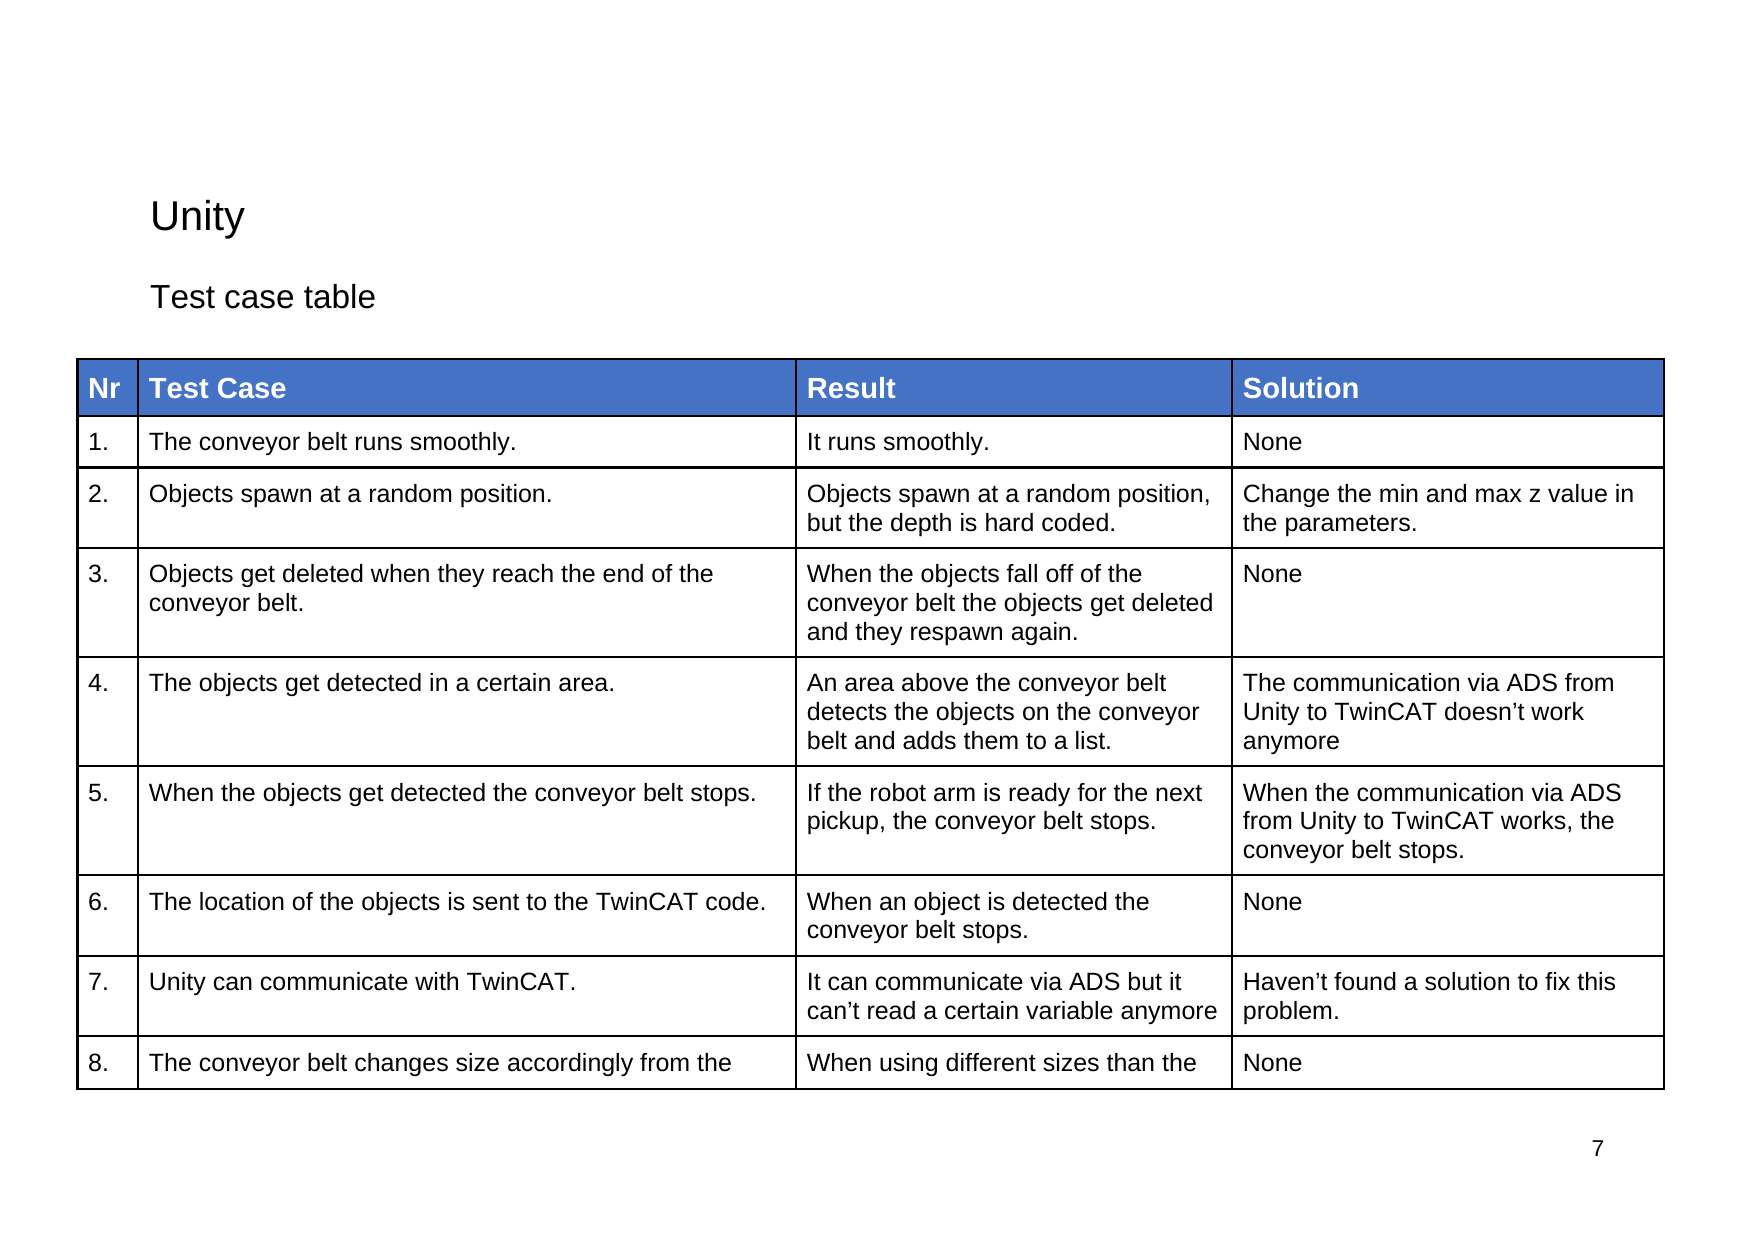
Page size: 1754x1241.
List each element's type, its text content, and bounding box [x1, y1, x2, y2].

table_cell Objects get deleted when they reach the end of the conveyor belt. [139, 549, 795, 656]
table_cell An area above the conveyor belt detects the objects on the conveyor belt and adds them to a list. [797, 658, 1231, 765]
table_header Solution [1233, 360, 1663, 415]
table_cell 1. [79, 417, 137, 466]
table_cell Unity can communicate with TwinCAT. [139, 957, 795, 1035]
table_cell It can communicate via ADS but it can’t read a certain variable anymore [797, 957, 1231, 1035]
table_header Test Case [139, 360, 795, 415]
table_cell None [1233, 876, 1663, 955]
table_cell The location of the objects is sent to the TwinCAT code. [139, 876, 795, 955]
table_cell If the robot arm is ready for the next pickup, the conveyor belt stops. [797, 767, 1231, 874]
table_cell When the objects get detected the conveyor belt stops. [139, 767, 795, 874]
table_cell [139, 1037, 795, 1088]
table_cell None [1233, 417, 1663, 466]
table_cell When an object is detected the conveyor belt stops. [797, 876, 1231, 955]
table_cell None [1233, 549, 1663, 656]
table_header Result [797, 360, 1231, 415]
table_cell 6. [79, 876, 137, 955]
table_cell 4. [79, 658, 137, 765]
table_cell 7. [79, 957, 137, 1035]
table_header Nr [79, 360, 137, 415]
table_cell Change the min and max z value in the parameters. [1233, 469, 1663, 547]
table_cell When the objects fall off of the conveyor belt the objects get deleted and they respawn again. [797, 549, 1231, 656]
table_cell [797, 1037, 1231, 1088]
table_cell None [1233, 1037, 1663, 1088]
table_cell 5. [79, 767, 137, 874]
table_cell Objects spawn at a random position. [139, 469, 795, 547]
table_cell The communication via ADS from Unity to TwinCAT doesn’t work anymore [1233, 658, 1663, 765]
table_cell 8. [79, 1037, 137, 1088]
table_cell The objects get detected in a certain area. [139, 658, 795, 765]
subtitle Unity [150, 192, 1604, 239]
table_cell 2. [79, 469, 137, 547]
table_cell When the communication via ADS from Unity to TwinCAT works, the conveyor belt stops. [1233, 767, 1663, 874]
subtitle Test case table [150, 277, 1604, 316]
table_cell 3. [79, 549, 137, 656]
table_cell Haven’t found a solution to fix this problem. [1233, 957, 1663, 1035]
table_cell The conveyor belt runs smoothly. [139, 417, 795, 466]
table_cell Objects spawn at a random position, but the depth is hard coded. [797, 469, 1231, 547]
table_cell It runs smoothly. [797, 417, 1231, 466]
